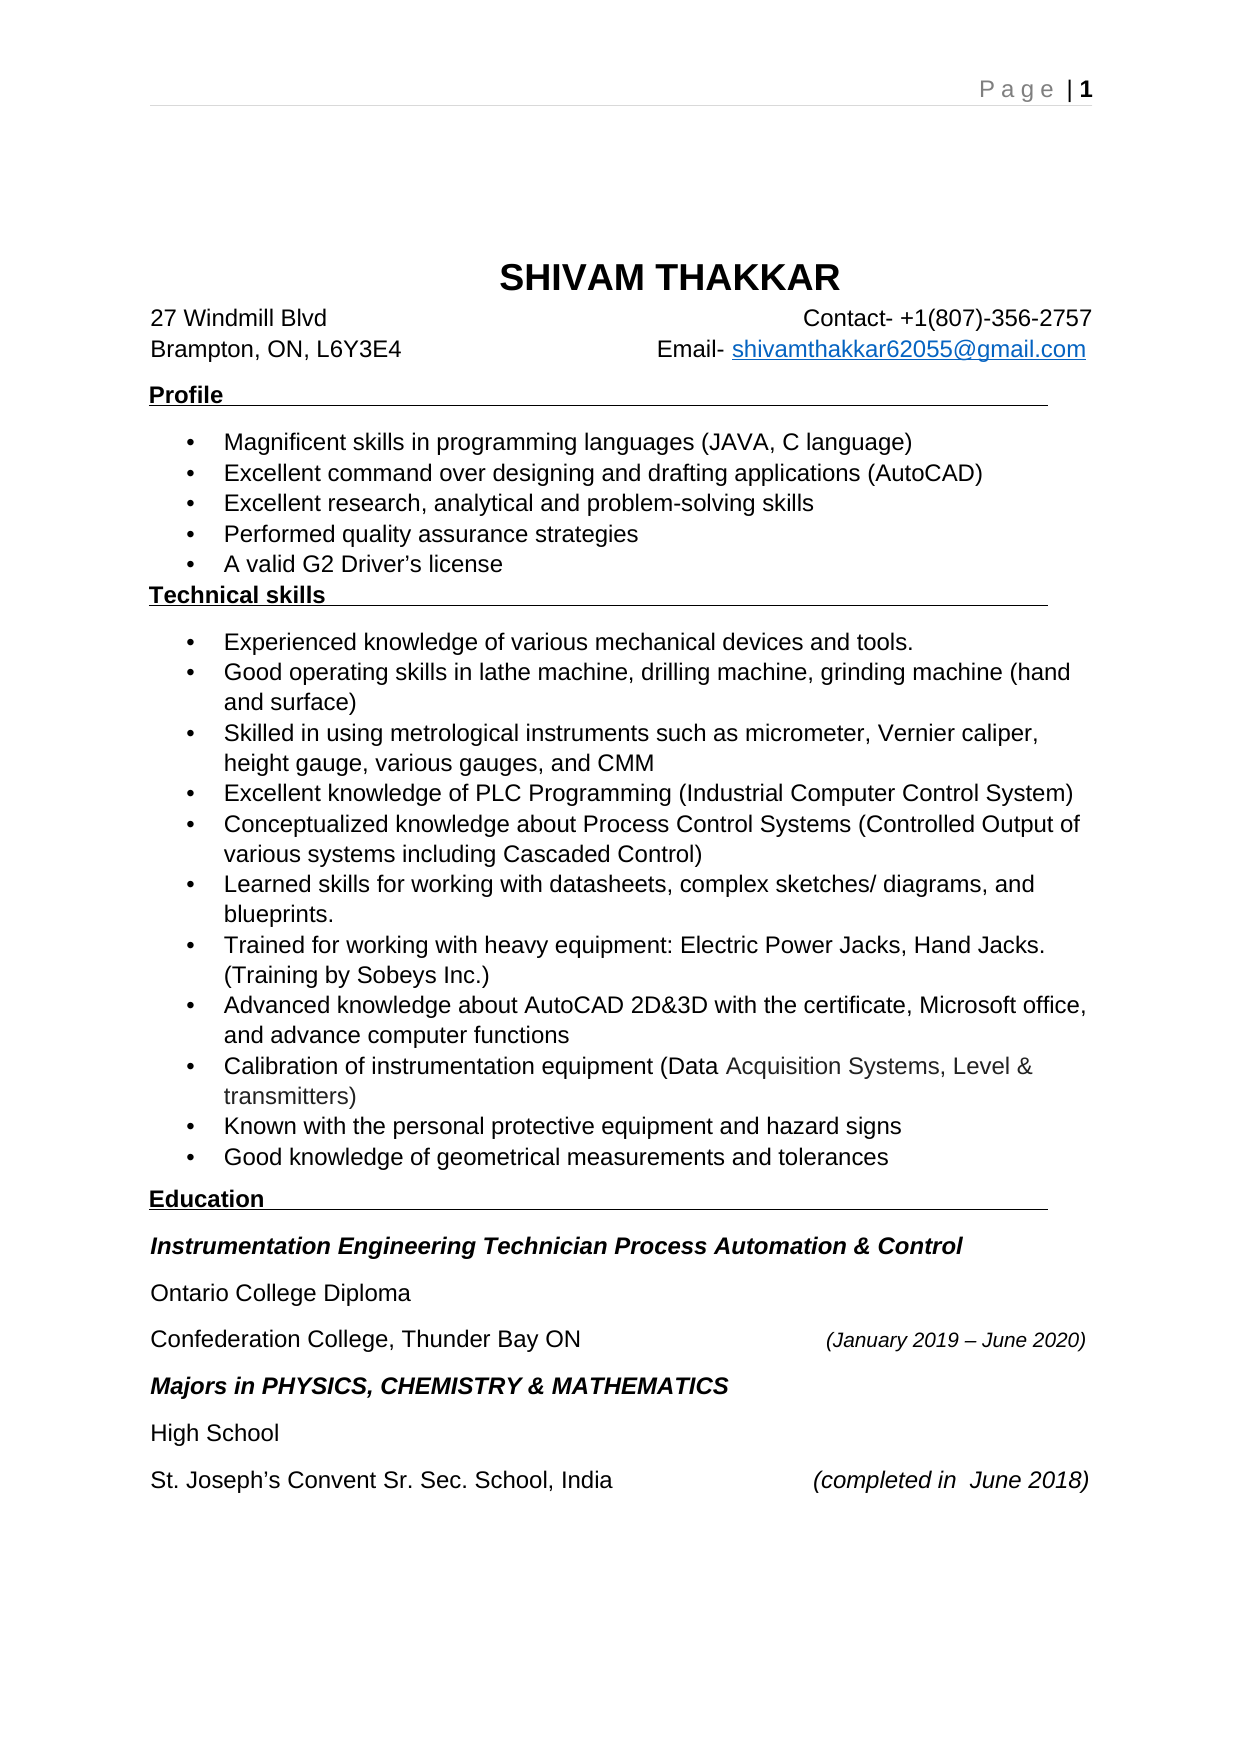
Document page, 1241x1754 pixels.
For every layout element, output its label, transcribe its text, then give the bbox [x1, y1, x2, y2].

list Calibration of instrumentation equipment (Data Acquisition Systems, Level & transmitters) [186, 1052, 1092, 1109]
list A valid G2 Driver’s license [186, 550, 1092, 578]
subtitle Profile [149, 381, 1092, 409]
list Excellent knowledge of PLC Programming (Industrial Computer Control System) [186, 779, 1092, 807]
list Excellent command over designing and drafting applications (AutoCAD) [186, 459, 1092, 486]
text SHIVAM THAKKAR [499, 256, 1092, 299]
list Trained for working with heavy equipment: Electric Power Jacks, Hand Jacks. (Training by Sobeys Inc.) [186, 931, 1092, 988]
list Good knowledge of geometrical measurements and tolerances [186, 1143, 1092, 1170]
list Known with the personal protective equipment and hazard signs [186, 1112, 1092, 1140]
list Advanced knowledge about AutoCAD 2D&3D with the certificate, Microsoft office, and advance computer functions [186, 991, 1092, 1049]
text 27 Windmill Blvd Contact- +1(807)-356-2757 [150, 304, 1092, 332]
text Ontario College Diploma [150, 1279, 1092, 1306]
text Confederation College, Thunder Bay ON (January 2019 – June 2020) [150, 1325, 1092, 1353]
list Learned skills for working with datasheets, complex sketches/ diagrams, and blueprints. [186, 870, 1092, 928]
text High School [150, 1419, 1092, 1447]
list Excellent research, analytical and problem-solving skills [186, 489, 1092, 517]
text Brampton, ON, L6Y3E4 Email- shivamthakkar62055@gmail.com [150, 334, 1092, 362]
list Performed quality assurance strategies [186, 520, 1092, 547]
subtitle Education [149, 1185, 1092, 1213]
list Conceptualized knowledge about Process Control Systems (Controlled Output of various systems including Cascaded Control) [186, 810, 1092, 867]
text Instrumentation Engineering Technician Process Automation & Control [150, 1232, 1092, 1259]
text Majors in PHYSICS, CHEMISTRY & MATHEMATICS [150, 1372, 1092, 1400]
list Experienced knowledge of various mechanical devices and tools. [186, 628, 1092, 655]
list Good operating skills in lathe machine, drilling machine, grinding machine (hand and surface) [186, 658, 1092, 716]
subtitle Technical skills [149, 581, 1092, 608]
text St. Joseph’s Convent Sr. Sec. School, India (completed in June 2018) [150, 1466, 1092, 1493]
list Magnificent skills in programming languages (JAVA, C language) [186, 428, 1092, 456]
list Skilled in using metrological instruments such as micrometer, Vernier caliper, height gauge, various gauges, and CMM [186, 719, 1092, 776]
